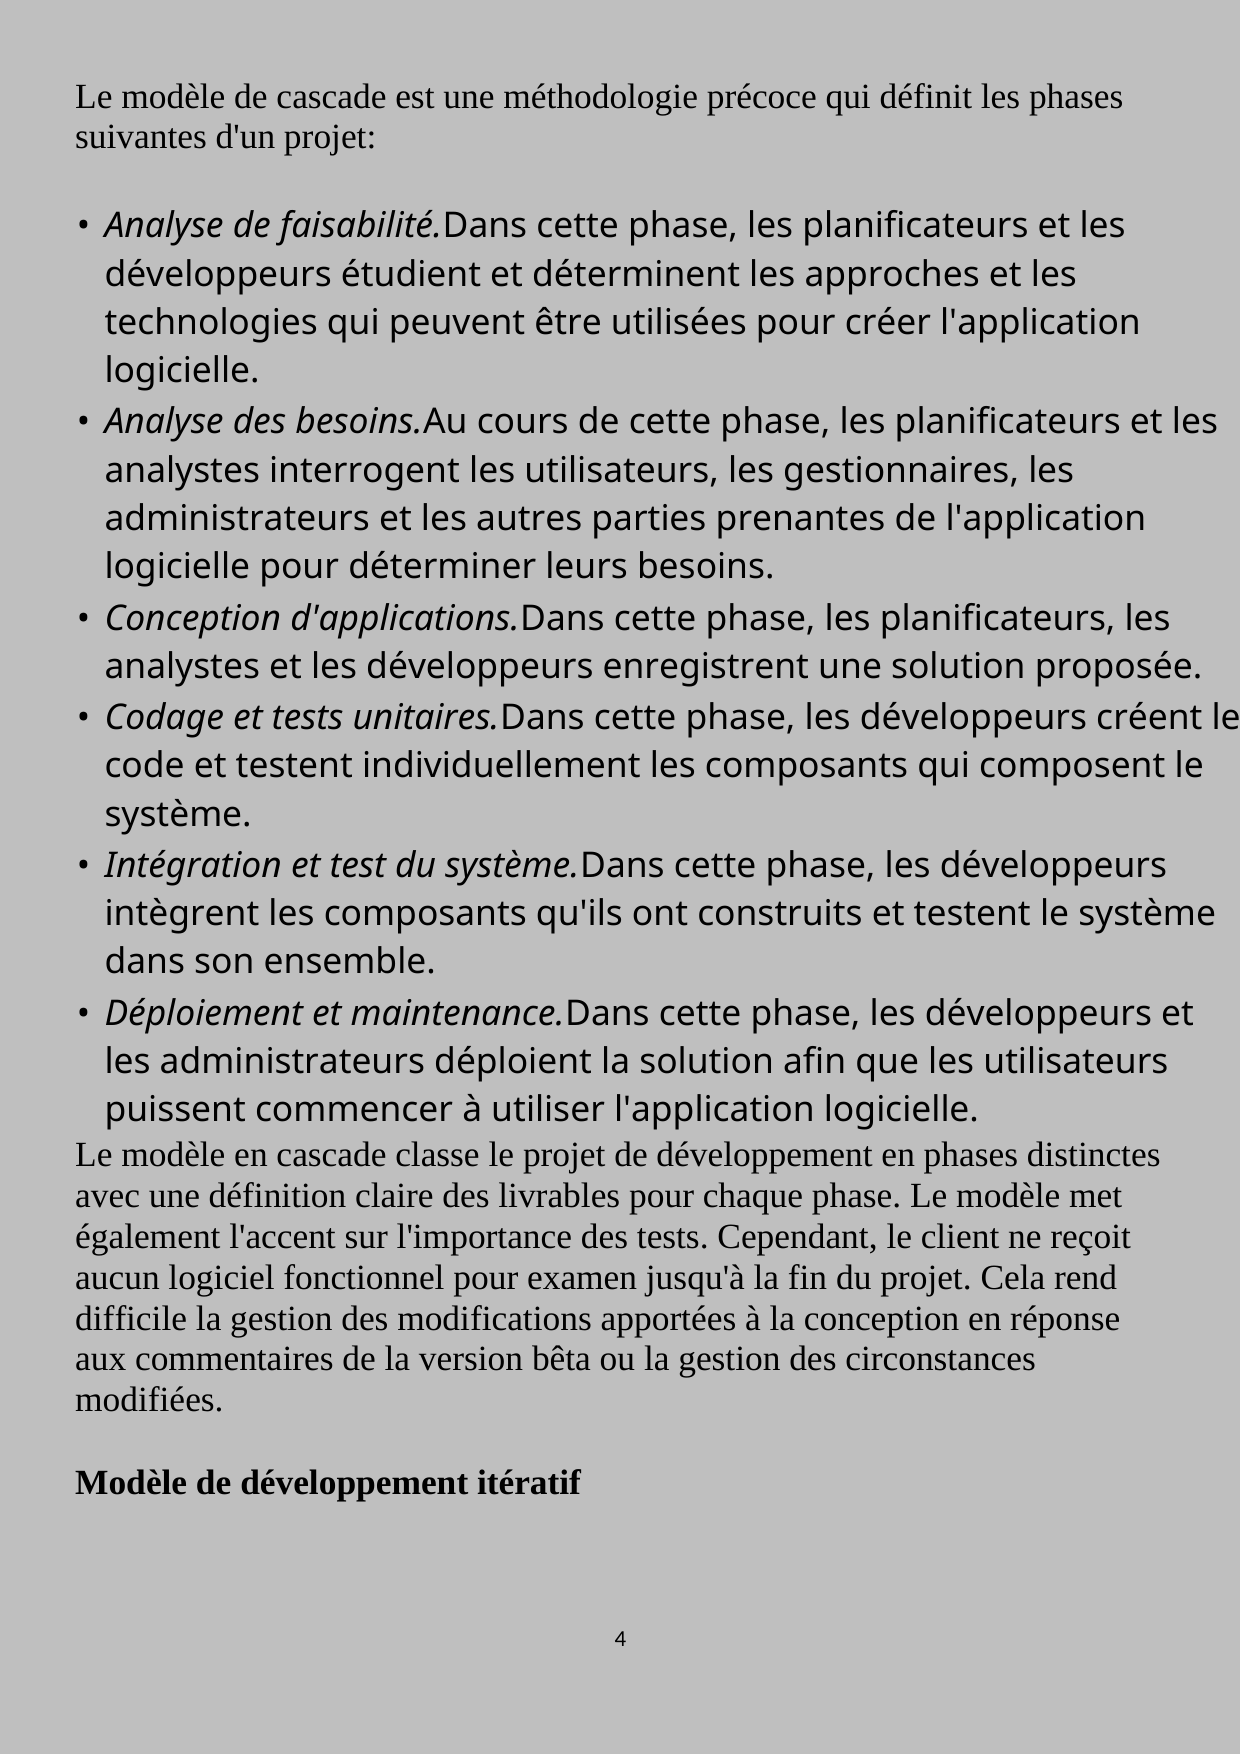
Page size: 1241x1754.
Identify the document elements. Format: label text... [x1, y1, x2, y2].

text Le modèle de cascade est une méthodologie précoce qui définit les phases suivantes d'un projet: [75, 75, 1165, 157]
table_cell Codage et tests unitaires.Dans cette phase, les développeurs créent le code et testent individuellement les composants qui composent le système. [103, 690, 1240, 838]
table_cell • [75, 590, 103, 690]
table_cell • [75, 690, 103, 838]
text Le modèle en cascade classe le projet de développement en phases distinctes avec une définition claire des livrables pour chaque phase. Le modèle met également l'accent sur l'importance des tests. Cependant, le client ne reçoit aucun logiciel fonctionnel pour examen jusqu'à la fin du projet. Cela rend difficile la gestion des modifications apportées à la conception en réponse aux commentaires de la version bêta ou la gestion des circonstances modifiées. [75, 1133, 1165, 1419]
table_cell Déploiement et maintenance.Dans cette phase, les développeurs et les administrateurs déploient la solution afin que les utilisateurs puissent commencer à utiliser l'application logicielle. [103, 986, 1240, 1133]
table_header • [75, 198, 103, 394]
table_cell • [75, 394, 103, 590]
table_cell • [75, 986, 103, 1133]
table_header Analyse de faisabilité.Dans cette phase, les planificateurs et les développeurs étudient et déterminent les approches et les technologies qui peuvent être utilisées pour créer l'application logicielle. [103, 198, 1240, 394]
table_cell • [75, 838, 103, 986]
text Modèle de développement itératif [75, 1461, 1165, 1502]
table_cell Conception d'applications.Dans cette phase, les planificateurs, les analystes et les développeurs enregistrent une solution proposée. [103, 590, 1240, 690]
table_cell Intégration et test du système.Dans cette phase, les développeurs intègrent les composants qu'ils ont construits et testent le système dans son ensemble. [103, 838, 1240, 986]
table_cell Analyse des besoins.Au cours de cette phase, les planificateurs et les analystes interrogent les utilisateurs, les gestionnaires, les administrateurs et les autres parties prenantes de l'application logicielle pour déterminer leurs besoins. [103, 394, 1240, 590]
